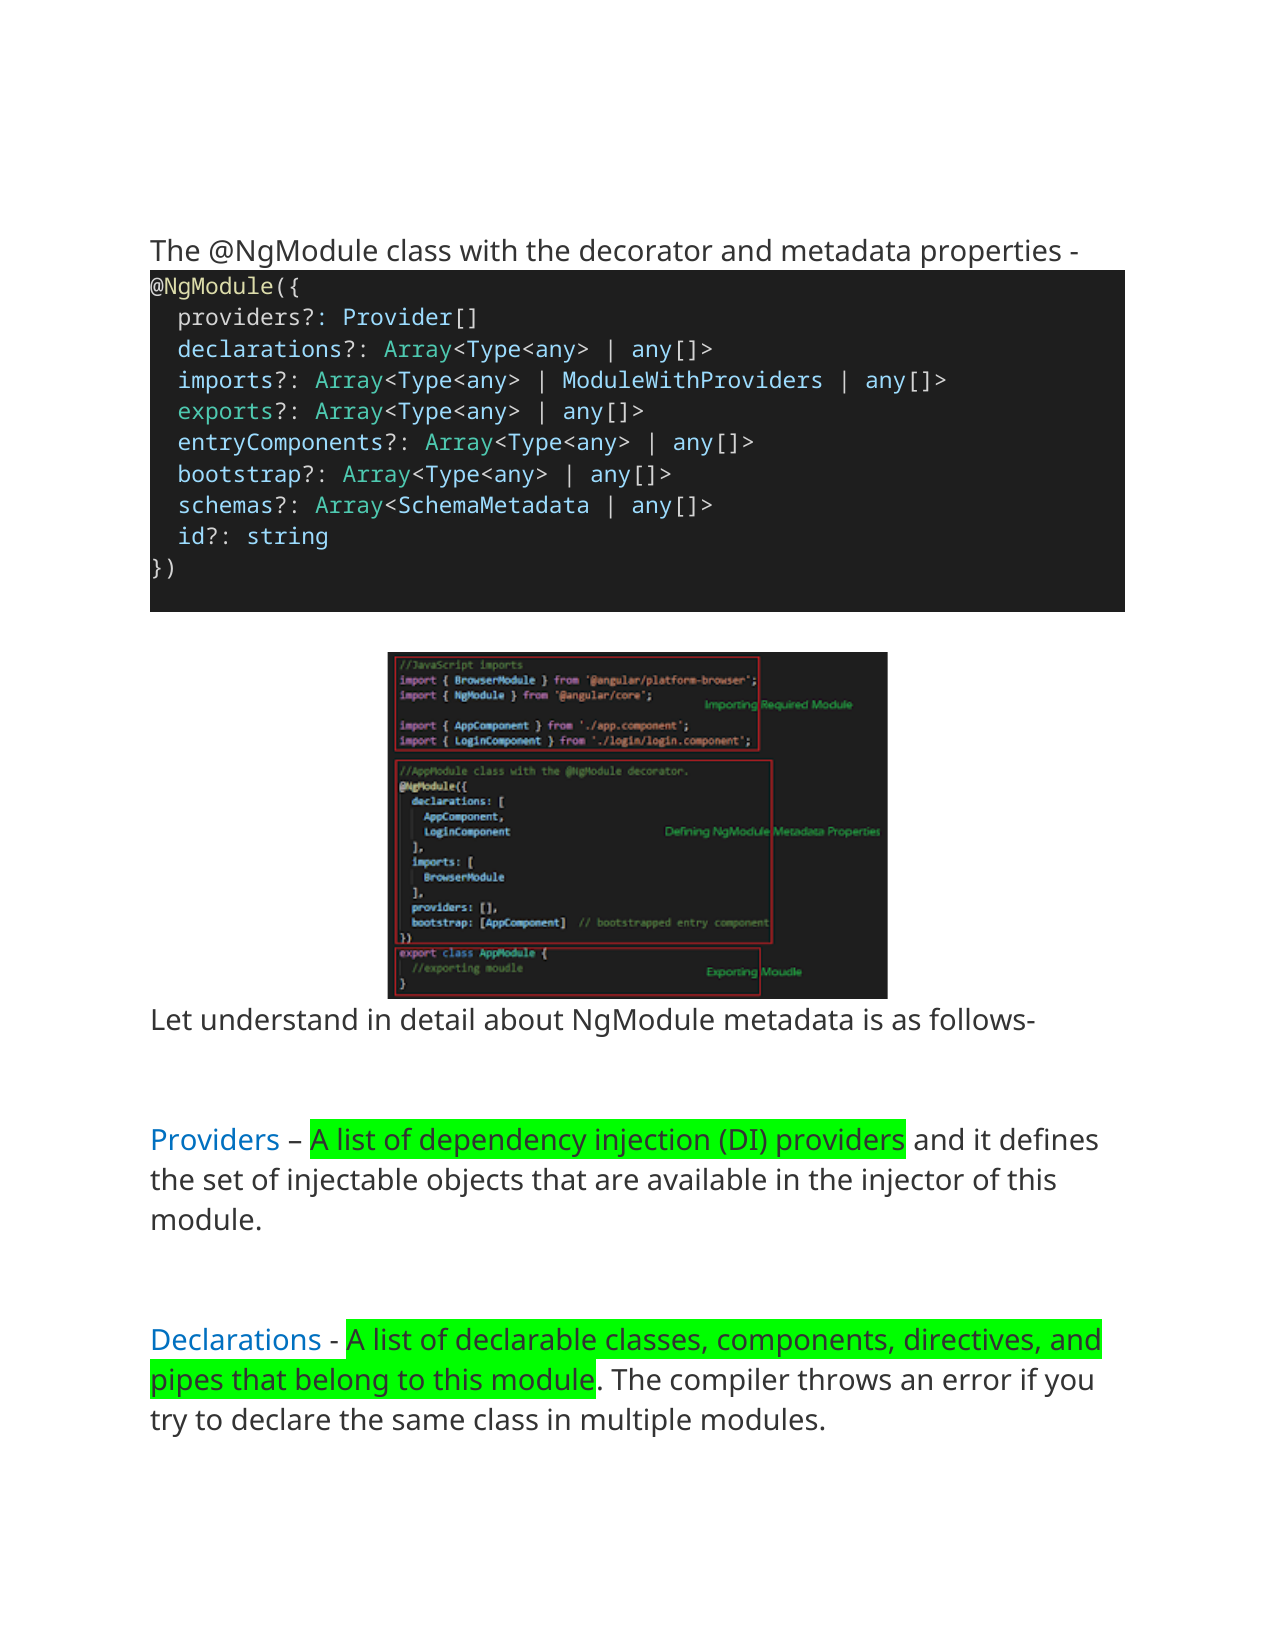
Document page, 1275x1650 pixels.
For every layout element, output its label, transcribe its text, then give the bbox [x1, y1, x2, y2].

picture [387, 652, 888, 999]
text providers?: Provider[] [150, 301, 1125, 332]
text bootstrap?: Array<Type<any> | any[]> [150, 457, 1125, 489]
text Declarations - A list of declarable classes, components, directives, and pipes that belong to this module. The compiler throws an error if you try to declare the same class in multiple modules. [150, 1319, 1125, 1439]
text The @NgModule class with the decorator and metadata properties - [150, 230, 1125, 270]
text imports?: Array<Type<any> | ModuleWithProviders | any[]> [150, 364, 1125, 395]
text entryComponents?: Array<Type<any> | any[]> [150, 426, 1125, 457]
text Providers – A list of dependency injection (DI) providers and it defines the set of injectable objects that are available in the injector of this module. [150, 1119, 1125, 1239]
text }) [150, 551, 1125, 582]
text @NgModule({ [150, 270, 1125, 301]
text declarations?: Array<Type<any> | any[]> [150, 332, 1125, 364]
text id?: string [150, 520, 1125, 551]
text Let understand in detail about NgModule metadata is as follows- [150, 999, 1125, 1039]
text schemas?: Array<SchemaMetadata | any[]> [150, 489, 1125, 520]
text exports?: Array<Type<any> | any[]> [150, 395, 1125, 426]
